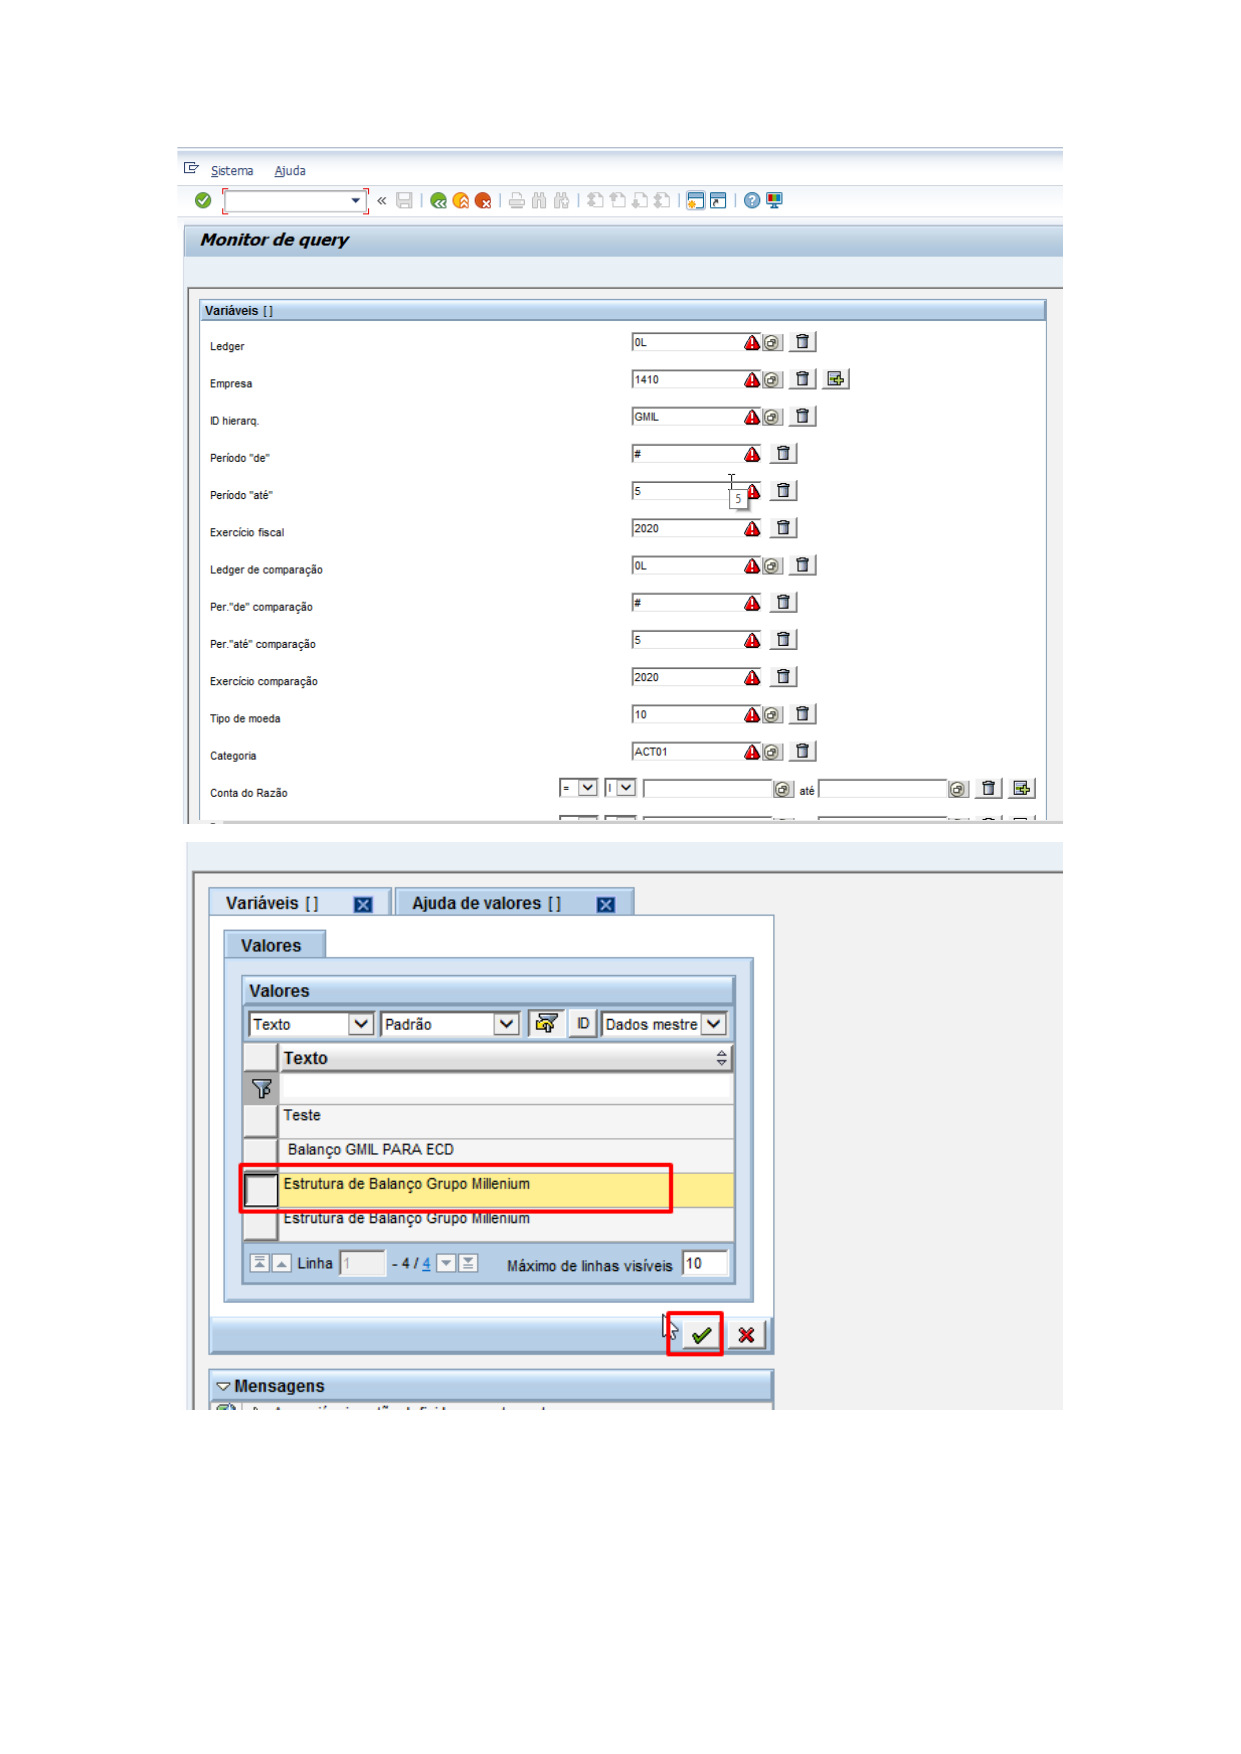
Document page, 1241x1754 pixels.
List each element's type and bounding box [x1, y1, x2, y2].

picture [177, 147, 1063, 824]
picture [177, 842, 1063, 1410]
